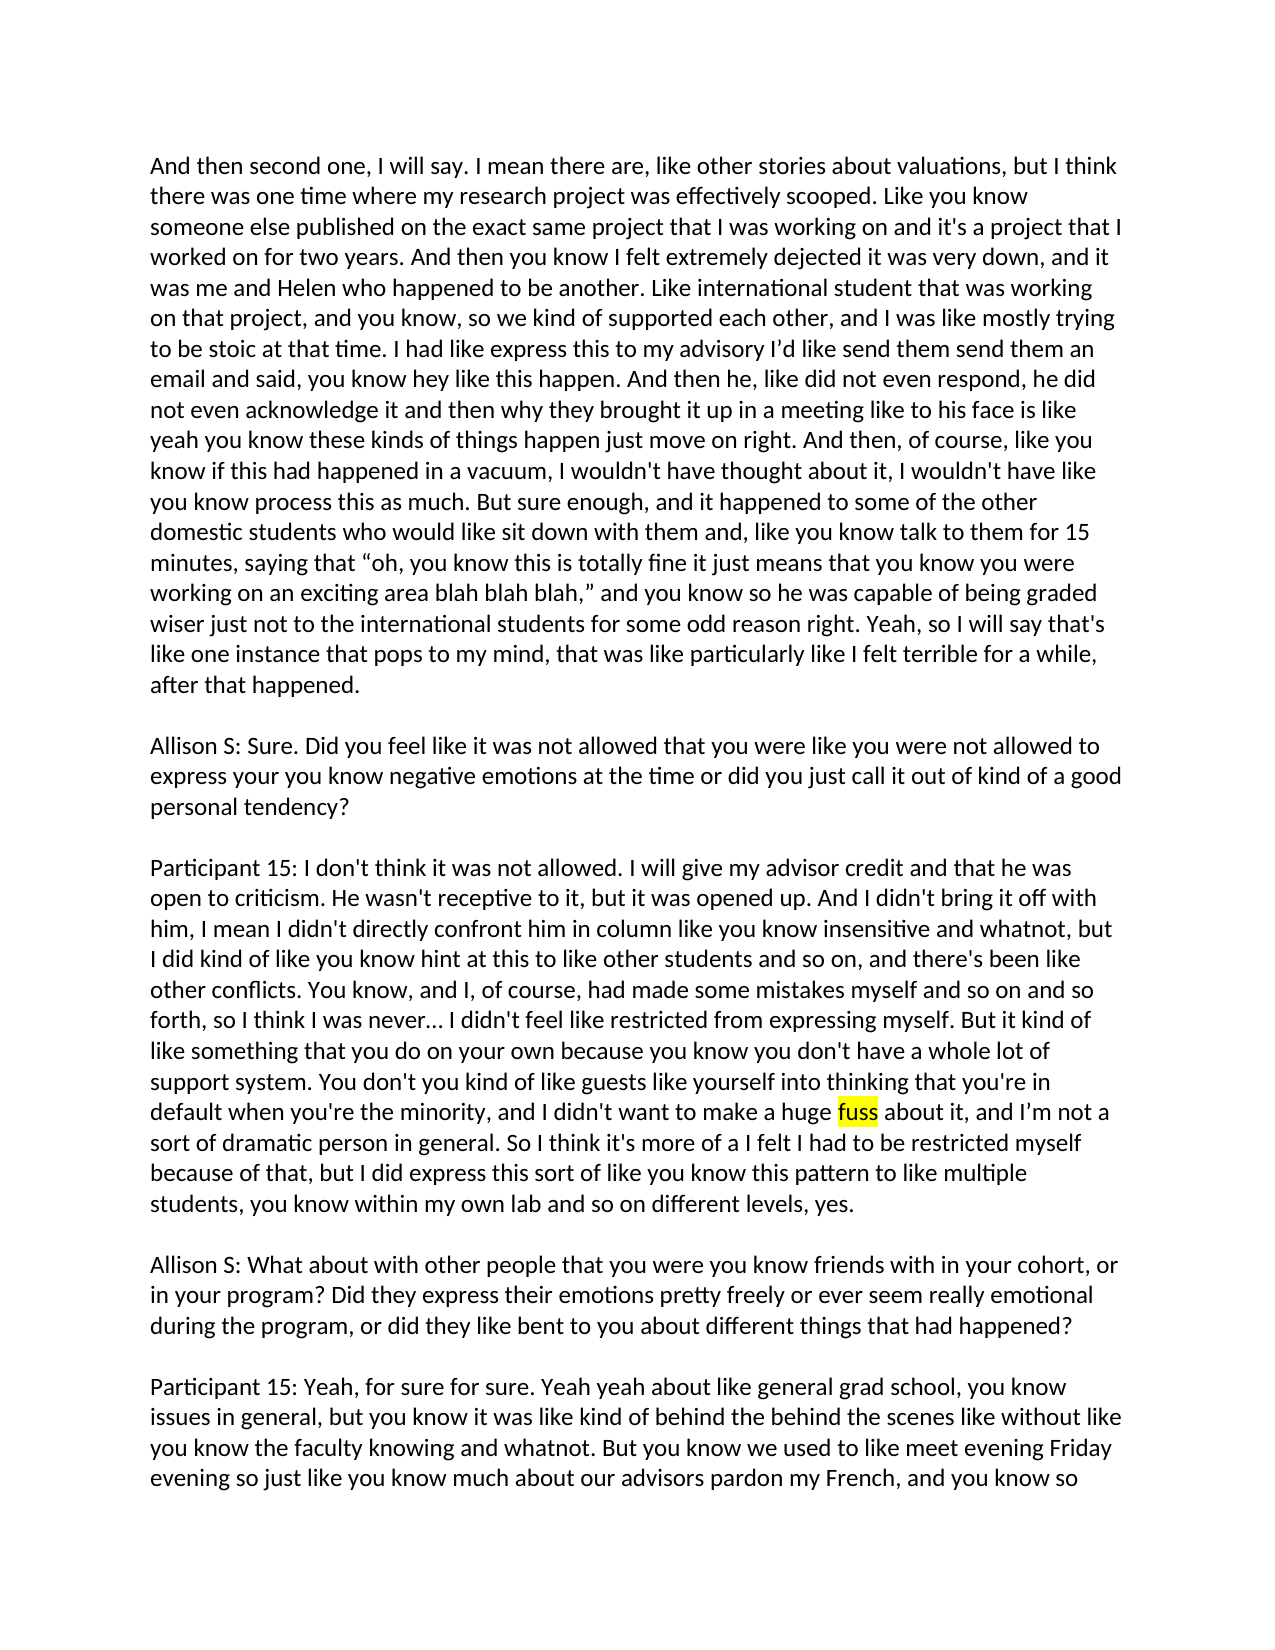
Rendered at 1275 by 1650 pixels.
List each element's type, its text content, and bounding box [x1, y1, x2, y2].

text Allison S: Sure. Did you feel like it was not allowed that you were like you were not allowed to express your you know negative emotions at the time or did you just call it out of kind of a good personal tendency? [150, 730, 1125, 821]
text Participant 15: I don't think it was not allowed. I will give my advisor credit and that he was open to criticism. He wasn't receptive to it, but it was opened up. And I didn't bring it off with him, I mean I didn't directly confront him in column like you know insensitive and whatnot, but I did kind of like you know hint at this to like other students and so on, and there's been like other conflicts. You know, and I, of course, had made some mistakes myself and so on and so forth, so I think I was never… I didn't feel like restricted from expressing myself. But it kind of like something that you do on your own because you know you don't have a whole lot of support system. You don't you kind of like guests like yourself into thinking that you're in default when you're the minority, and I didn't want to make a huge fuss about it, and I’m not a sort of dramatic person in general. So I think it's more of a I felt I had to be restricted myself because of that, but I did express this sort of like you know this pattern to like multiple students, you know within my own lab and so on different levels, yes. [150, 852, 1125, 1218]
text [150, 1371, 1125, 1493]
text And then second one, I will say. I mean there are, like other stories about valuations, but I think there was one time where my research project was effectively scooped. Like you know someone else published on the exact same project that I was working on and it's a project that I worked on for two years. And then you know I felt extremely dejected it was very down, and it was me and Helen who happened to be another. Like international student that was working on that project, and you know, so we kind of supported each other, and I was like mostly trying to be stoic at that time. I had like express this to my advisory I’d like send them send them an email and said, you know hey like this happen. And then he, like did not even respond, he did not even acknowledge it and then why they brought it up in a meeting like to his face is like yeah you know these kinds of things happen just move on right. And then, of course, like you know if this had happened in a vacuum, I wouldn't have thought about it, I wouldn't have like you know process this as much. But sure enough, and it happened to some of the other domestic students who would like sit down with them and, like you know talk to them for 15 minutes, saying that “oh, you know this is totally fine it just means that you know you were working on an exciting area blah blah blah,” and you know so he was capable of being graded wiser just not to the international students for some odd reason right. Yeah, so I will say that's like one instance that pops to my mind, that was like particularly like I felt terrible for a while, after that happened. [150, 150, 1125, 699]
text Allison S: What about with other people that you were you know friends with in your cohort, or in your program? Did they express their emotions pretty freely or ever seem really emotional during the program, or did they like bent to you about different things that had happened? [150, 1249, 1125, 1340]
